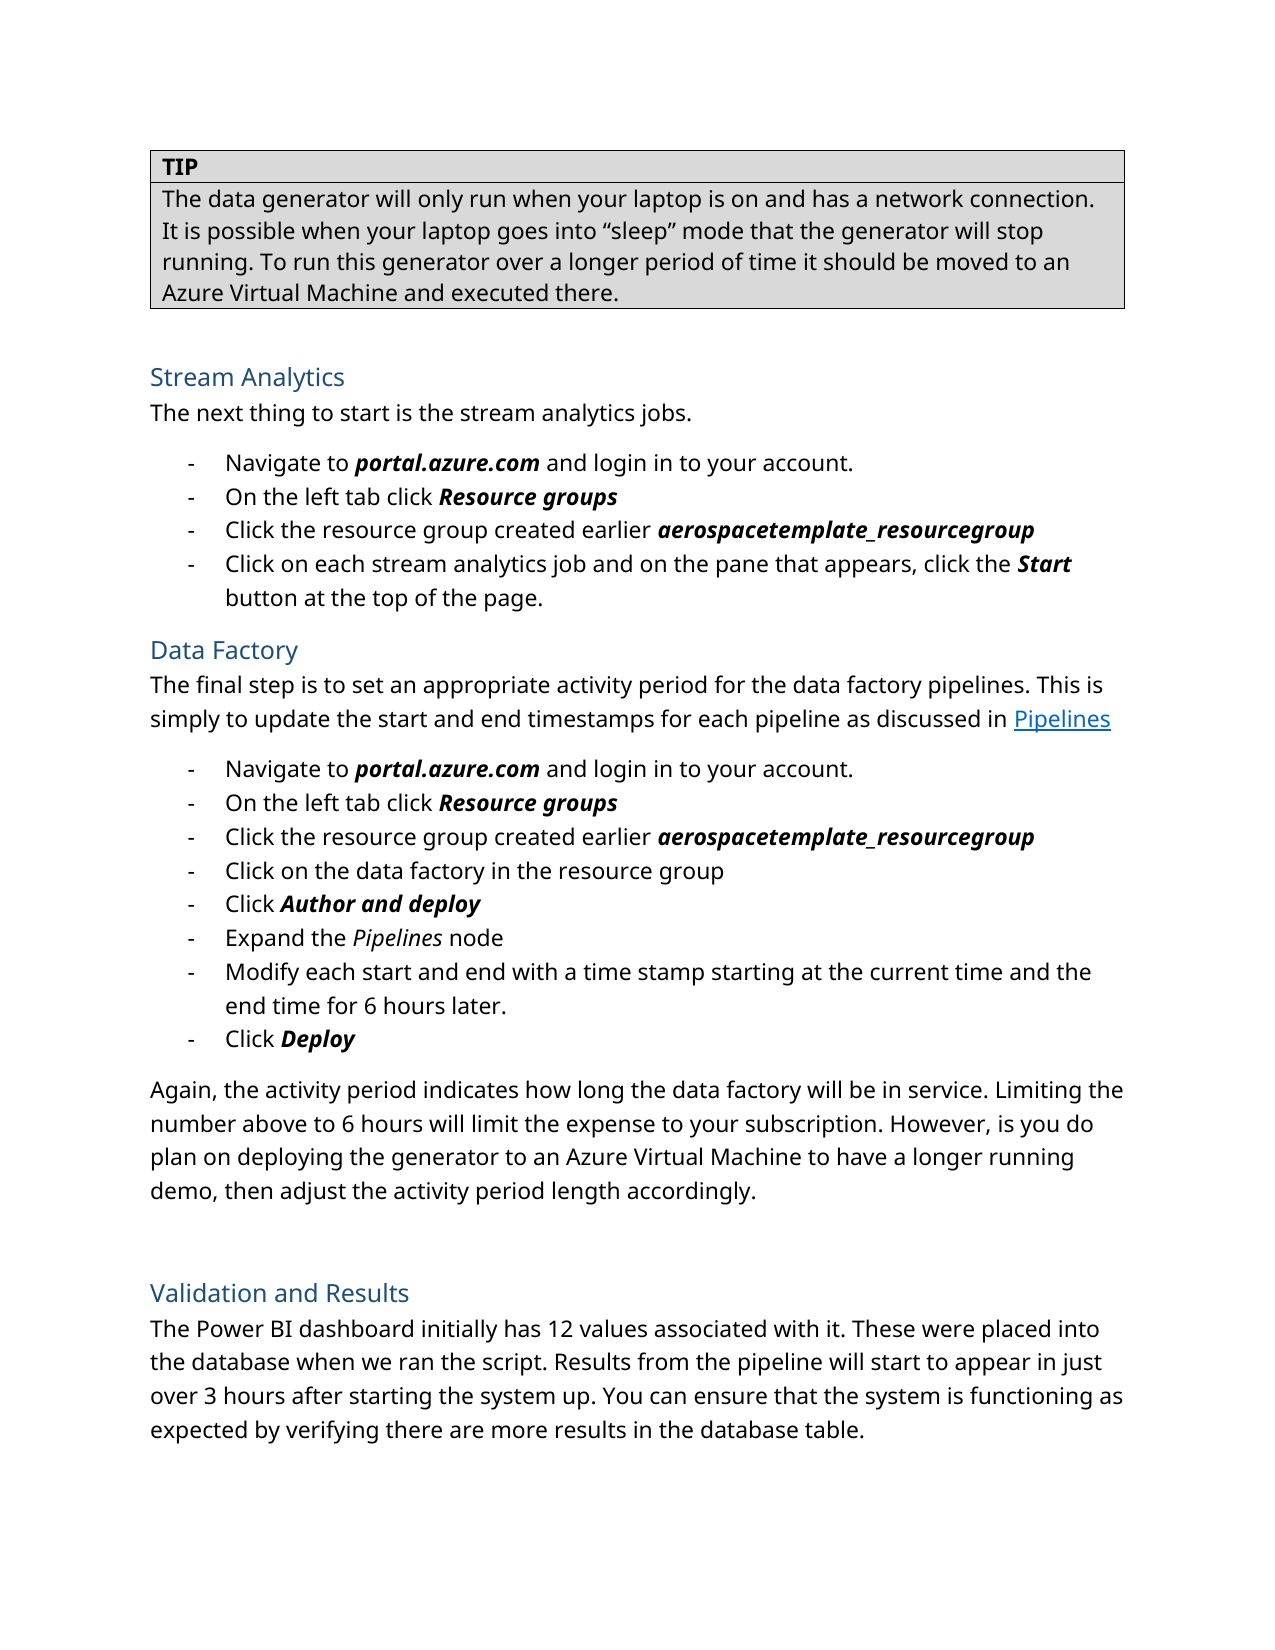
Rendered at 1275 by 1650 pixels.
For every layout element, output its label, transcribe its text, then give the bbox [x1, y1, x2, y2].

list On the left tab click Resource groups [187, 787, 1125, 818]
subtitle Stream Analytics [150, 360, 1125, 394]
list Click Deploy [187, 1023, 1125, 1054]
table_cell The data generator will only run when your laptop is on and has a network connection. It is possible when your laptop goes into “sleep” mode that the generator will stop running. To run this generator over a longer period of time it should be moved to an Azure Virtual Machine and executed there. [151, 183, 1124, 308]
list Navigate to portal.azure.com and login in to your account. [187, 447, 1125, 478]
list Click the resource group created earlier aerospacetemplate_resourcegroup [187, 514, 1125, 546]
list Click on the data factory in the resource group [187, 854, 1125, 886]
list Navigate to portal.azure.com and login in to your account. [187, 753, 1125, 784]
list Modify each start and end with a time stamp starting at the current time and the end time for 6 hours later. [187, 956, 1125, 1021]
subtitle Data Factory [150, 632, 1125, 666]
text The next thing to start is the stream analytics jobs. [150, 397, 1125, 428]
text The Power BI dashboard initially has 12 values associated with it. These were placed into the database when we ran the script. Results from the pipeline will start to appear in just over 3 hours after starting the system up. You can ensure that the system is functioning as expected by verifying there are more results in the database table. [150, 1313, 1125, 1445]
list Expand the Pipelines node [187, 922, 1125, 953]
list Click Author and deploy [187, 888, 1125, 919]
table_header TIP [151, 151, 1124, 182]
list Click on each stream analytics job and on the pane that appears, click the Start button at the top of the page. [187, 548, 1125, 613]
text The final step is to set an appropriate activity period for the data factory pipelines. This is simply to update the start and end timestamps for each pipeline as discussed in Pipelines [150, 669, 1125, 734]
list On the left tab click Resource groups [187, 481, 1125, 512]
subtitle Validation and Results [150, 1276, 1125, 1310]
text Again, the activity period indicates how long the data factory will be in service. Limiting the number above to 6 hours will limit the expense to your subscription. However, is you do plan on deploying the generator to an Azure Virtual Machine to have a longer running demo, then adjust the activity period length accordingly. [150, 1074, 1125, 1206]
list Click the resource group created earlier aerospacetemplate_resourcegroup [187, 821, 1125, 852]
